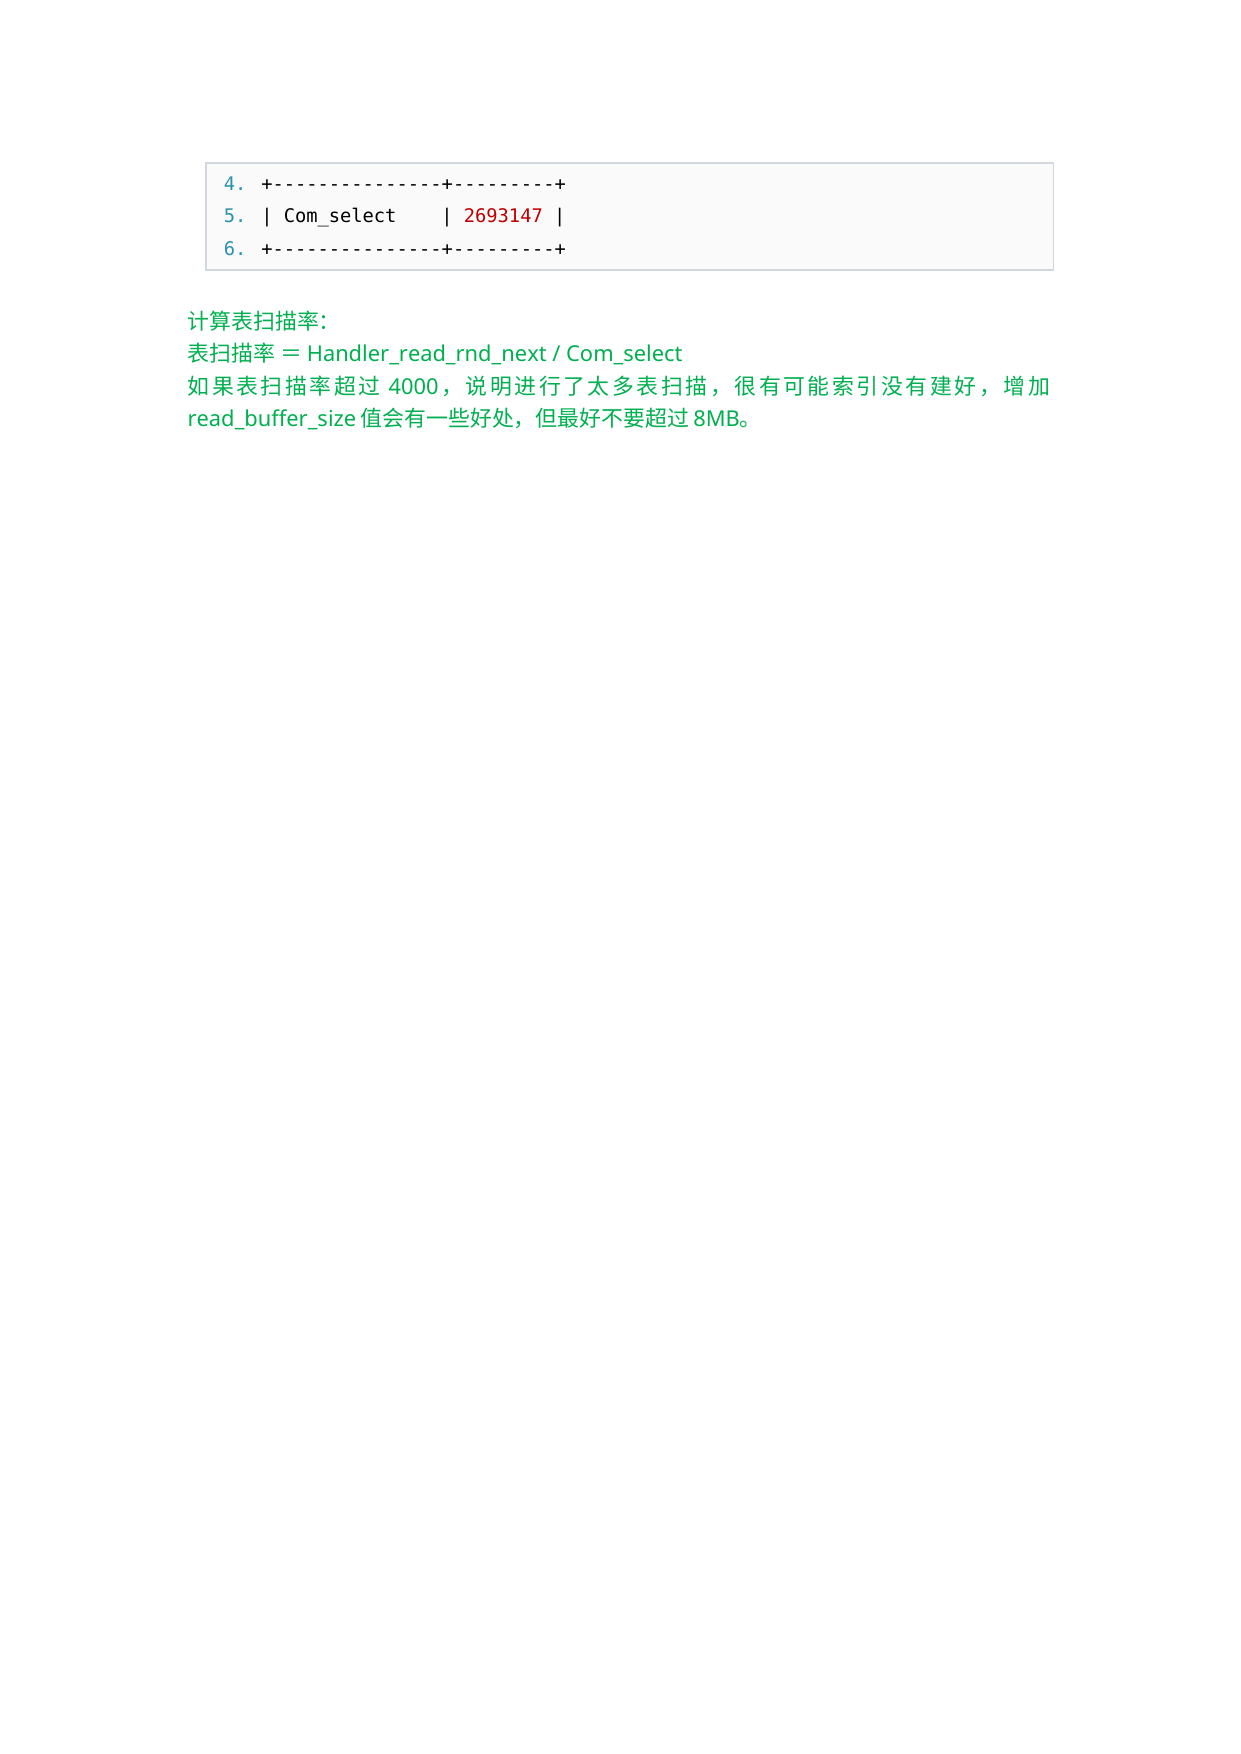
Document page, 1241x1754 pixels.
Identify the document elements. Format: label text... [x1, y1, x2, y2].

list | Com_select | 2693147 | [207, 194, 1053, 227]
text 计算表扫描率： 表扫描率 ＝ Handler_read_rnd_next / Com_select 如果表扫描率超过4000，说明进行了太多表扫描，很有可能索引没有建好，增加read_buffer_size值会有一些好处，但最好不要超过8MB。 [187, 271, 1053, 433]
list +---------------+---------+ [207, 164, 1053, 194]
list +---------------+---------+ [207, 227, 1053, 269]
